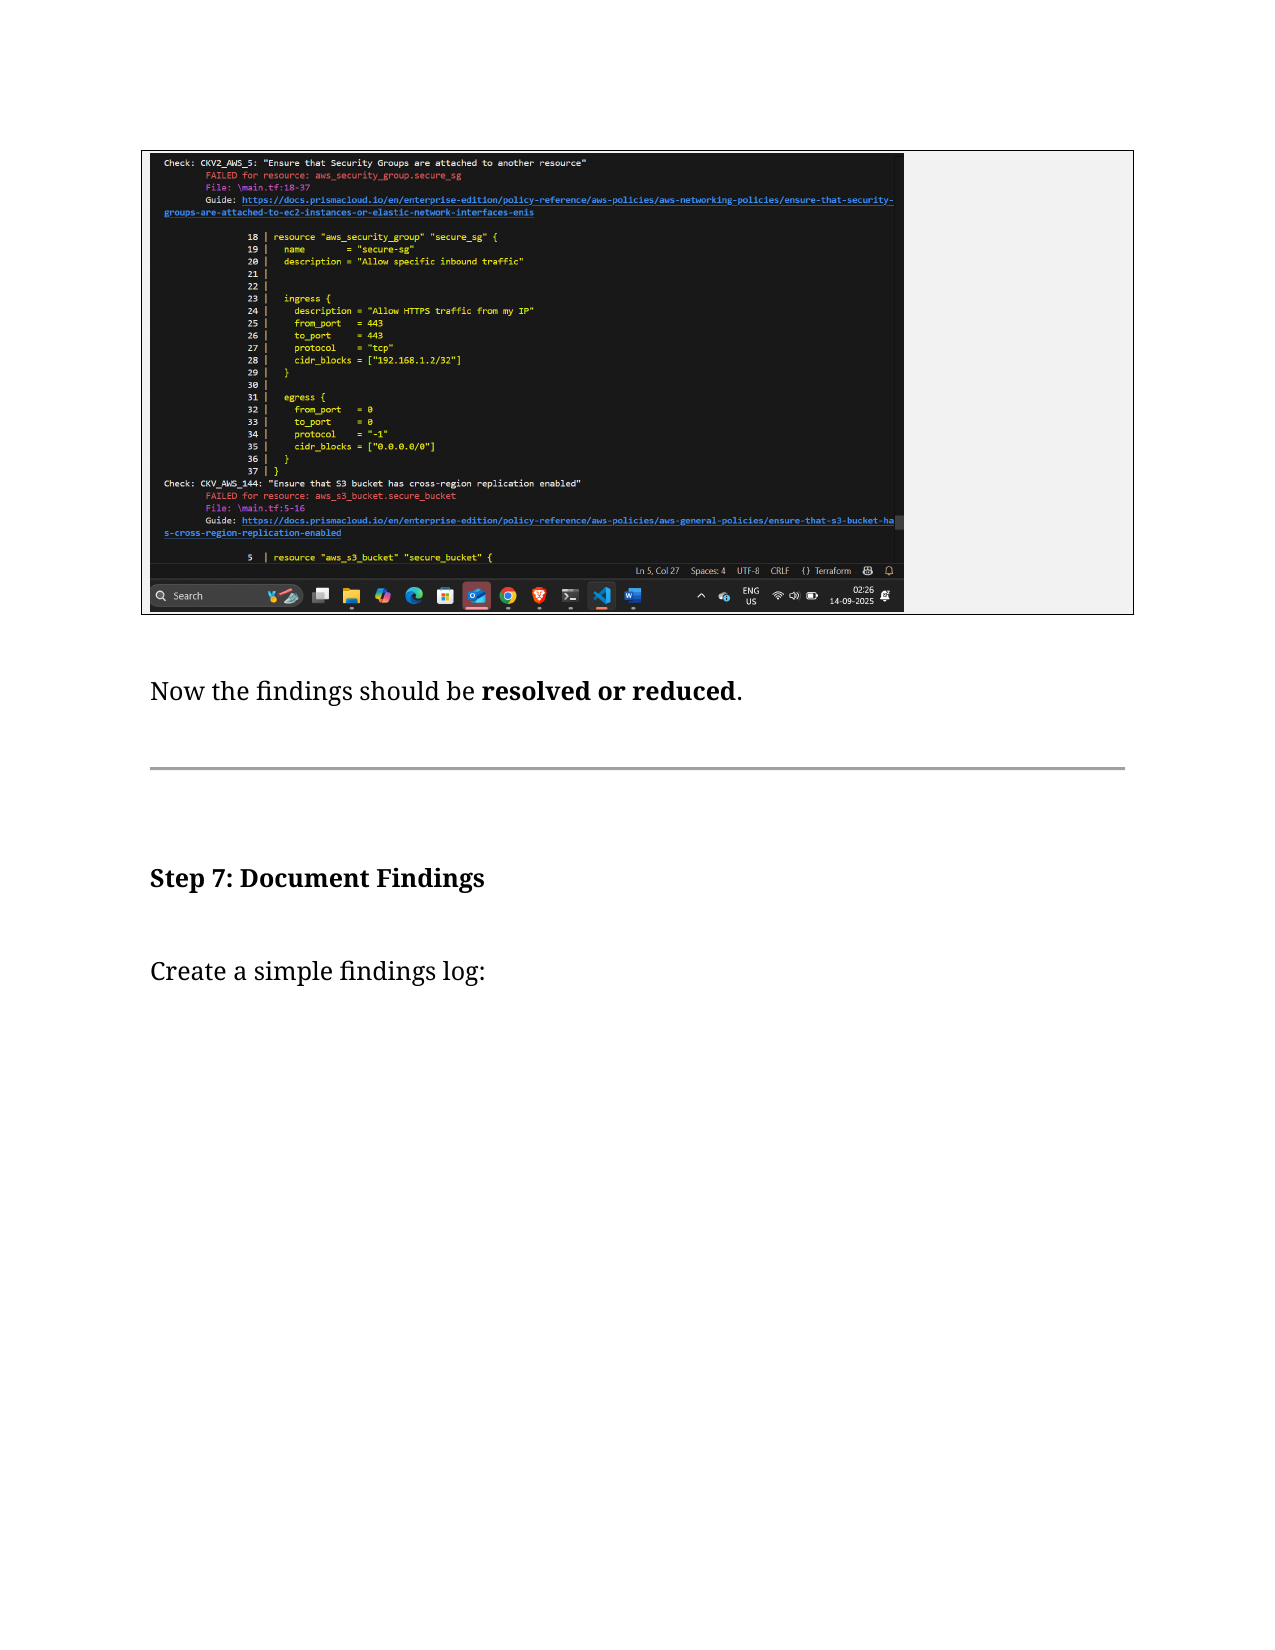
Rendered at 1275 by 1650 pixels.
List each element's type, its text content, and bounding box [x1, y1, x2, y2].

text Step 7: Document Findings [150, 860, 1125, 894]
picture [150, 153, 904, 612]
text Now the findings should be resolved or reduced. [150, 674, 1125, 708]
text Create a simple findings log: [150, 953, 1125, 987]
